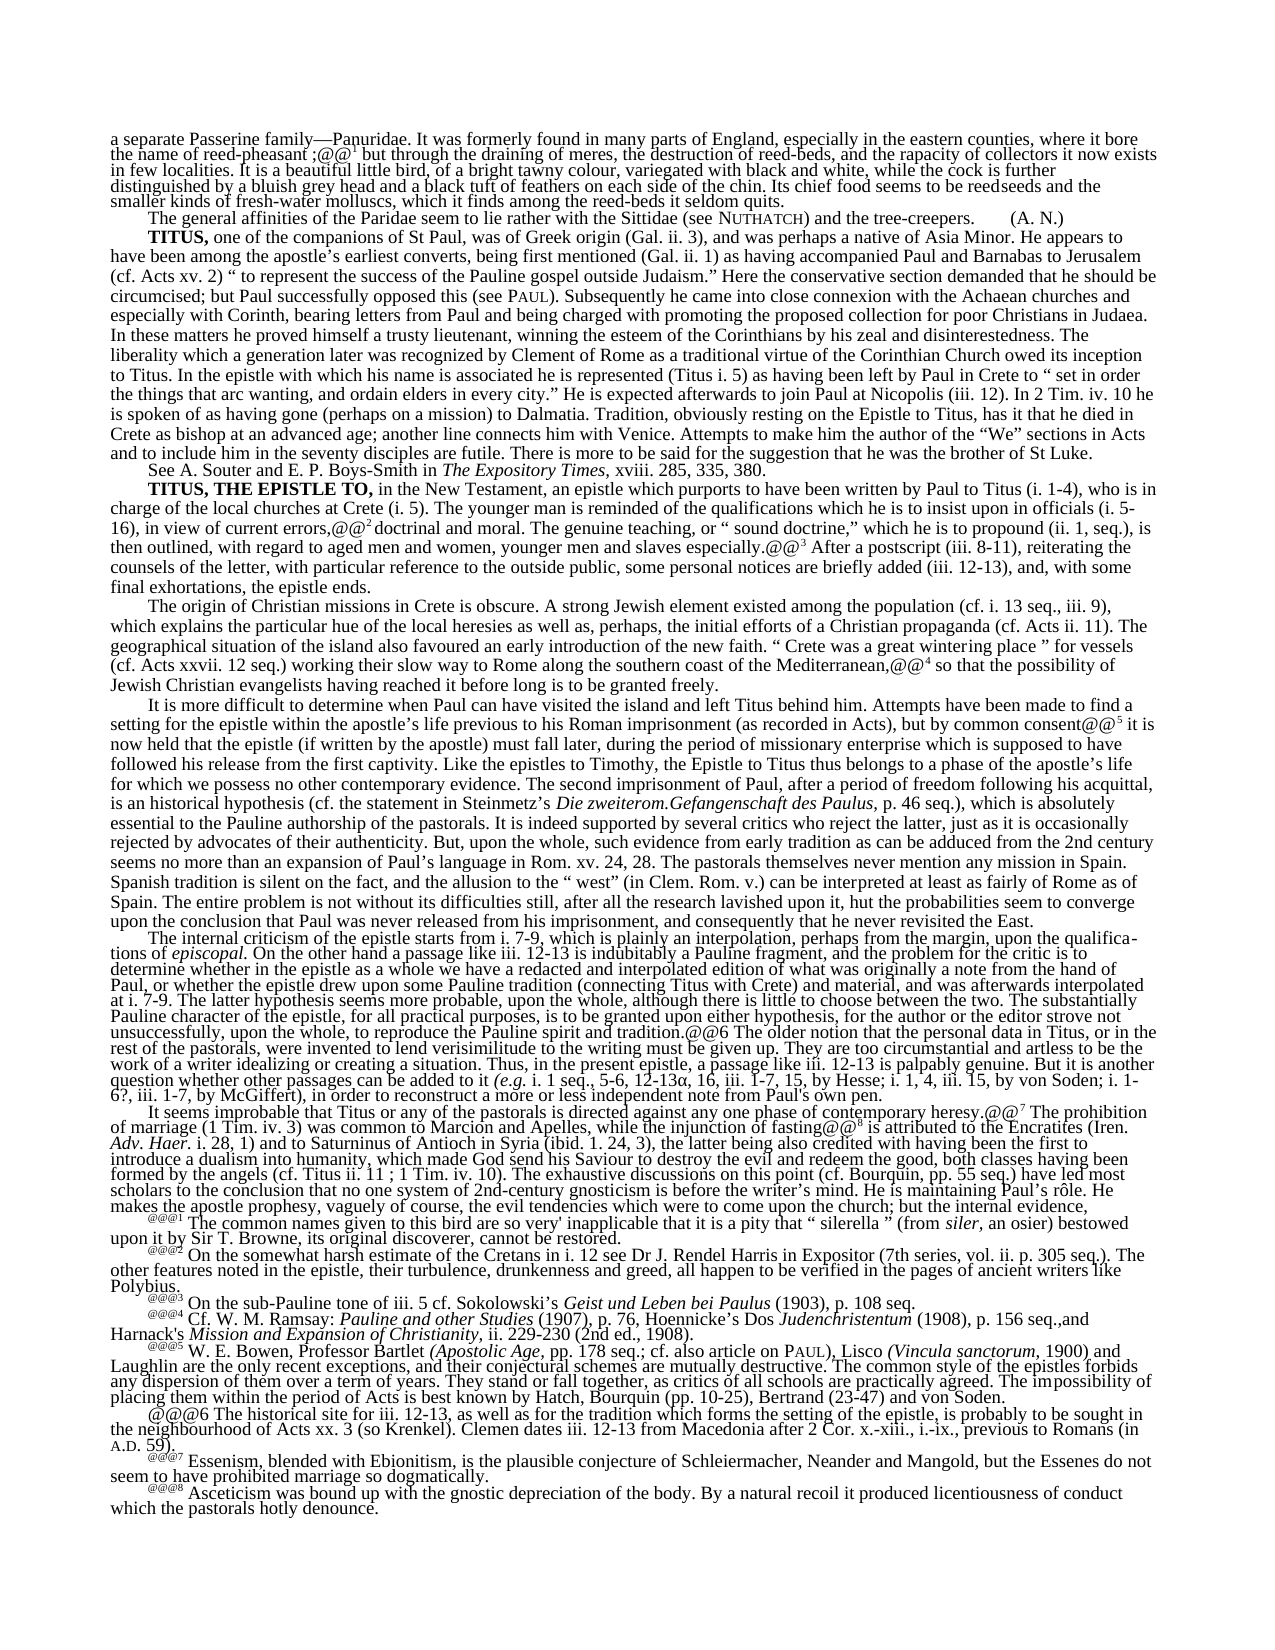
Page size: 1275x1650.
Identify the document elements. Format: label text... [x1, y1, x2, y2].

text See A. Souter and E. P. Boys-Smith in The Expository Times, xviii. 285, 335, 380. [110, 464, 1159, 479]
text TITUS, THE EPISTLE TO, in the New Testament, an epistle which purports to have been written by Paul to Titus (i. 1-4), who is in charge of the local churches at Crete (i. 5). The younger man is reminded of the qualifications which he is to insist upon in officials (i. 5-16), in view of current errors,@@2 doctrinal and moral. The genuine teaching, or “ sound doctrine,” which he is to propound (ii. 1, seq.), is then outlined, with regard to aged men and women, younger men and slaves especially.@@3 After a postscript (iii. 8-11), reiterating the counsels of the letter, with particular reference to the outside public, some personal notices are briefly added (iii. 12-13), and, with some final exhortations, the epistle ends. [110, 479, 1159, 597]
text @@@3 On the sub-Pauline tone of iii. 5 cf. Sokolowski’s Geist und Leben bei Paulus (1903), p. 108 seq. [110, 1297, 778, 1312]
text @@@8 Asceticism was bound up with the gnostic depreciation of the body. By a natural recoil it produced licentiousness of conduct which the pastorals hotly denounce. [110, 1487, 1159, 1518]
text @@@6 The historical site for iii. 12-13, as well as for the tradition which forms the setting of the epistle, is probably to be sought in the neighbourhood of Acts xx. 3 (so Krenkel). Clemen dates iii. 12-13 from Macedonia after 2 Cor. x.-xiii., i.-ix., previous to Romans (in a.d. 59). [110, 1408, 1159, 1455]
text a separate Passerine family—Panuridae. It was formerly found in many parts of England, especially in the eastern counties, where it bore the name of reed-pheasant ;@@1 but through the draining of meres, the destruction of reed-beds, and the rapacity of collectors it now exists in few localities. It is a beautiful little bird, of a bright tawny colour, variegated with black and white, while the cock is further distinguished by a bluish grey head and a black tuft of feathers on each side of the chin. Its chief food seems to be reedseeds and the smaller kinds of fresh-water molluscs, which it finds among the reed-beds it seldom quits. [110, 133, 1159, 212]
text It is more difficult to determine when Paul can have visited the island and left Titus behind him. Attempts have been made to find a setting for the epistle within the apostle’s life previous to his Roman imprisonment (as recorded in Acts), but by common consent@@5 it is now held that the epistle (if written by the apostle) must fall later, during the period of missionary enterprise which is supposed to have followed his release from the first captivity. Like the epistles to Timothy, the Epistle to Titus thus belongs to a phase of the apostle’s life for which we possess no other contemporary evidence. The second imprisonment of Paul, after a period of freedom following his acquittal, is an historical hypothesis (cf. the statement in Steinmetz’s Die zweiterom.Gefangenschaft des Paulus, p. 46 seq.), which is absolutely essential to the Pauline authorship of the pastorals. It is indeed supported by several critics who reject the latter, just as it is occasionally rejected by advocates of their authenticity. But, upon the whole, such evidence from early tradition as can be adduced from the 2nd century seems no more than an expansion of Paul’s language in Rom. xv. 24, 28. The pastorals themselves never mention any mission in Spain. Spanish tradition is silent on the fact, and the allusion to the “ west” (in Clem. Rom. v.) can be interpreted at least as fairly of Rome as of Spain. The entire problem is not without its difficulties still, after all the research lavished upon it, hut the probabilities seem to converge upon the conclusion that Paul was never released from his imprisonment, and consequently that he never revisited the East. [110, 696, 1159, 932]
text @@@7 Essenism, blended with Ebionitism, is the plausible conjecture of Schleiermacher, Neander and Mangold, but the Essenes do not seem to have prohibited marriage so dogmatically. [110, 1455, 1159, 1487]
text @@@5 W. E. Bowen, Professor Bartlet (Apostolic Age, pp. 178 seq.; cf. also article on Paul), Lisco (Vincula sanctorum, 1900) and Laughlin are the only recent exceptions, and their conjectural schemes are mutually destructive. The common style of the epistles forbids any dispersion of them over a term of years. They stand or fall together, as critics of all schools are practically agreed. The impossibility of placing them within the period of Acts is best known by Hatch, Bourquin (pp. 10-25), Bertrand (23-47) and von Soden. [110, 1344, 1159, 1408]
text The origin of Christian missions in Crete is obscure. A strong Jewish element existed among the population (cf. i. 13 seq., iii. 9), which explains the particular hue of the local heresies as well as, perhaps, the initial efforts of a Christian propaganda (cf. Acts ii. 11). The geographical situation of the island also favoured an early introduction of the new faith. “ Crete was a great wintering place ” for vessels (cf. Acts xxvii. 12 seq.) working their slow way to Rome along the southern coast of the Mediterranean,@@4 so that the possibility of Jewish Christian evangelists having reached it before long is to be granted freely. [110, 597, 1159, 696]
text It seems improbable that Titus or any of the pastorals is directed against any one phase of contemporary heresy.@@7 The prohibition of marriage (1 Tim. iv. 3) was common to Marcion and Apelles, while the injunction of fasting@@8 is attributed to the Encratites (Iren. Adv. Haer. i. 28, 1) and to Saturninus of Antioch in Syria (ibid. 1. 24, 3), the latter being also credited with having been the first to introduce a dualism into humanity, which made God send his Saviour to destroy the evil and redeem the good, both classes having been formed by the angels (cf. Titus ii. 11 ; 1 Tim. iv. 10). The exhaustive discussions on this point (cf. Bourquin, pp. 55 seq.) have led most scholars to the conclusion that no one system of 2nd-century gnosticism is before the writer’s mind. He is maintaining Paul’s rôle. He makes the apostle prophesy, vaguely of course, the evil tendencies which were to come upon the church; but the internal evidence, [110, 1106, 1159, 1217]
text The general affinities of the Paridae seem to lie rather with the Sittidae (see Nuthatch) and the tree-creepers. (A. N.) [110, 212, 1159, 228]
text TITUS, one of the companions of St Paul, was of Greek origin (Gal. ii. 3), and was perhaps a native of Asia Minor. He appears to have been among the apostle’s earliest converts, being first mentioned (Gal. ii. 1) as having accompanied Paul and Barnabas to Jerusalem (cf. Acts xv. 2) “ to represent the success of the Pauline gospel outside Judaism.” Here the conservative section demanded that he should be circumcised; but Paul successfully opposed this (see Paul). Subsequently he came into close connexion with the Achaean churches and especially with Corinth, bearing letters from Paul and being charged with promoting the proposed collection for poor Christians in Judaea. In these matters he proved himself a trusty lieutenant, winning the esteem of the Corinthians by his zeal and disinterestedness. The liberality which a generation later was recognized by Clement of Rome as a traditional virtue of the Corinthian Church owed its inception to Titus. In the epistle with which his name is associated he is represented (Titus i. 5) as having been left by Paul in Crete to “ set in order the things that arc wanting, and ordain elders in every city.” He is expected afterwards to join Paul at Nicopolis (iii. 12). In 2 Tim. iv. 10 he is spoken of as having gone (perhaps on a mission) to Dalmatia. Tradition, obviously resting on the Epistle to Titus, has it that he died in Crete as bishop at an advanced age; another line connects him with Venice. Attempts to make him the author of the “We” sections in Acts and to include him in the seventy disciples are futile. There is more to be said for the suggestion that he was the brother of St Luke. [110, 228, 1159, 464]
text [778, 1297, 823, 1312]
text @@@2 On the somewhat harsh estimate of the Cretans in i. 12 see Dr J. Rendel Harris in Expositor (7th series, vol. ii. p. 305 seq.). The other features noted in the epistle, their turbulence, drunkenness and greed, all happen to be verified in the pages of ancient writers like Polybius. [110, 1248, 1159, 1297]
text The internal criticism of the epistle starts from i. 7-9, which is plainly an interpolation, perhaps from the margin, upon the qualifications of episcopal. On the other hand a passage like iii. 12-13 is indubitably a Pauline fragment, and the problem for the critic is to determine whether in the epistle as a whole we have a redacted and interpolated edition of what was originally a note from the hand of Paul, or whether the epistle drew upon some Pauline tradition (connecting Titus with Crete) and material, and was afterwards interpolated at i. 7-9. The latter hypothesis seems more probable, upon the whole, although there is little to choose between the two. The substantially Pauline character of the epistle, for all practical purposes, is to be granted upon either hypothesis, for the author or the editor strove not unsuccessfully, upon the whole, to reproduce the Pauline spirit and tradition.@@6 The older notion that the personal data in Titus, or in the rest of the pastorals, were invented to lend verisimilitude to the writing must be given up. They are too circumstantial and artless to be the work of a writer idealizing or creating a situation. Thus, in the present epistle, a passage like iii. 12-13 is palpably genuine. But it is another question whether other passages can be added to it (e.g. i. 1 seq., 5-6, 12-13α, 16, iii. 1-7, 15, by Hesse; i. 1, 4, iii. 15, by von Soden; i. 1-6?, iii. 1-7, by McGiffert), in order to reconstruct a more or less independent note from Paul's own pen. [110, 932, 1159, 1106]
text @@@1 The common names given to this bird are so very' inapplicable that it is a pity that “ silerella ” (from siler, an osier) bestowed upon it by Sir T. Browne, its original discoverer, cannot be restored. [110, 1217, 1159, 1248]
text @@@4 Cf. W. Μ. Ramsay: Pauline and other Studies (1907), p. 76, Hoennicke’s Dos Judenchristentum (1908), p. 156 seq.,and Harnack's Mission and Expansion of Christianity, ii. 229-230 (2nd ed., 1908). [110, 1312, 1159, 1344]
